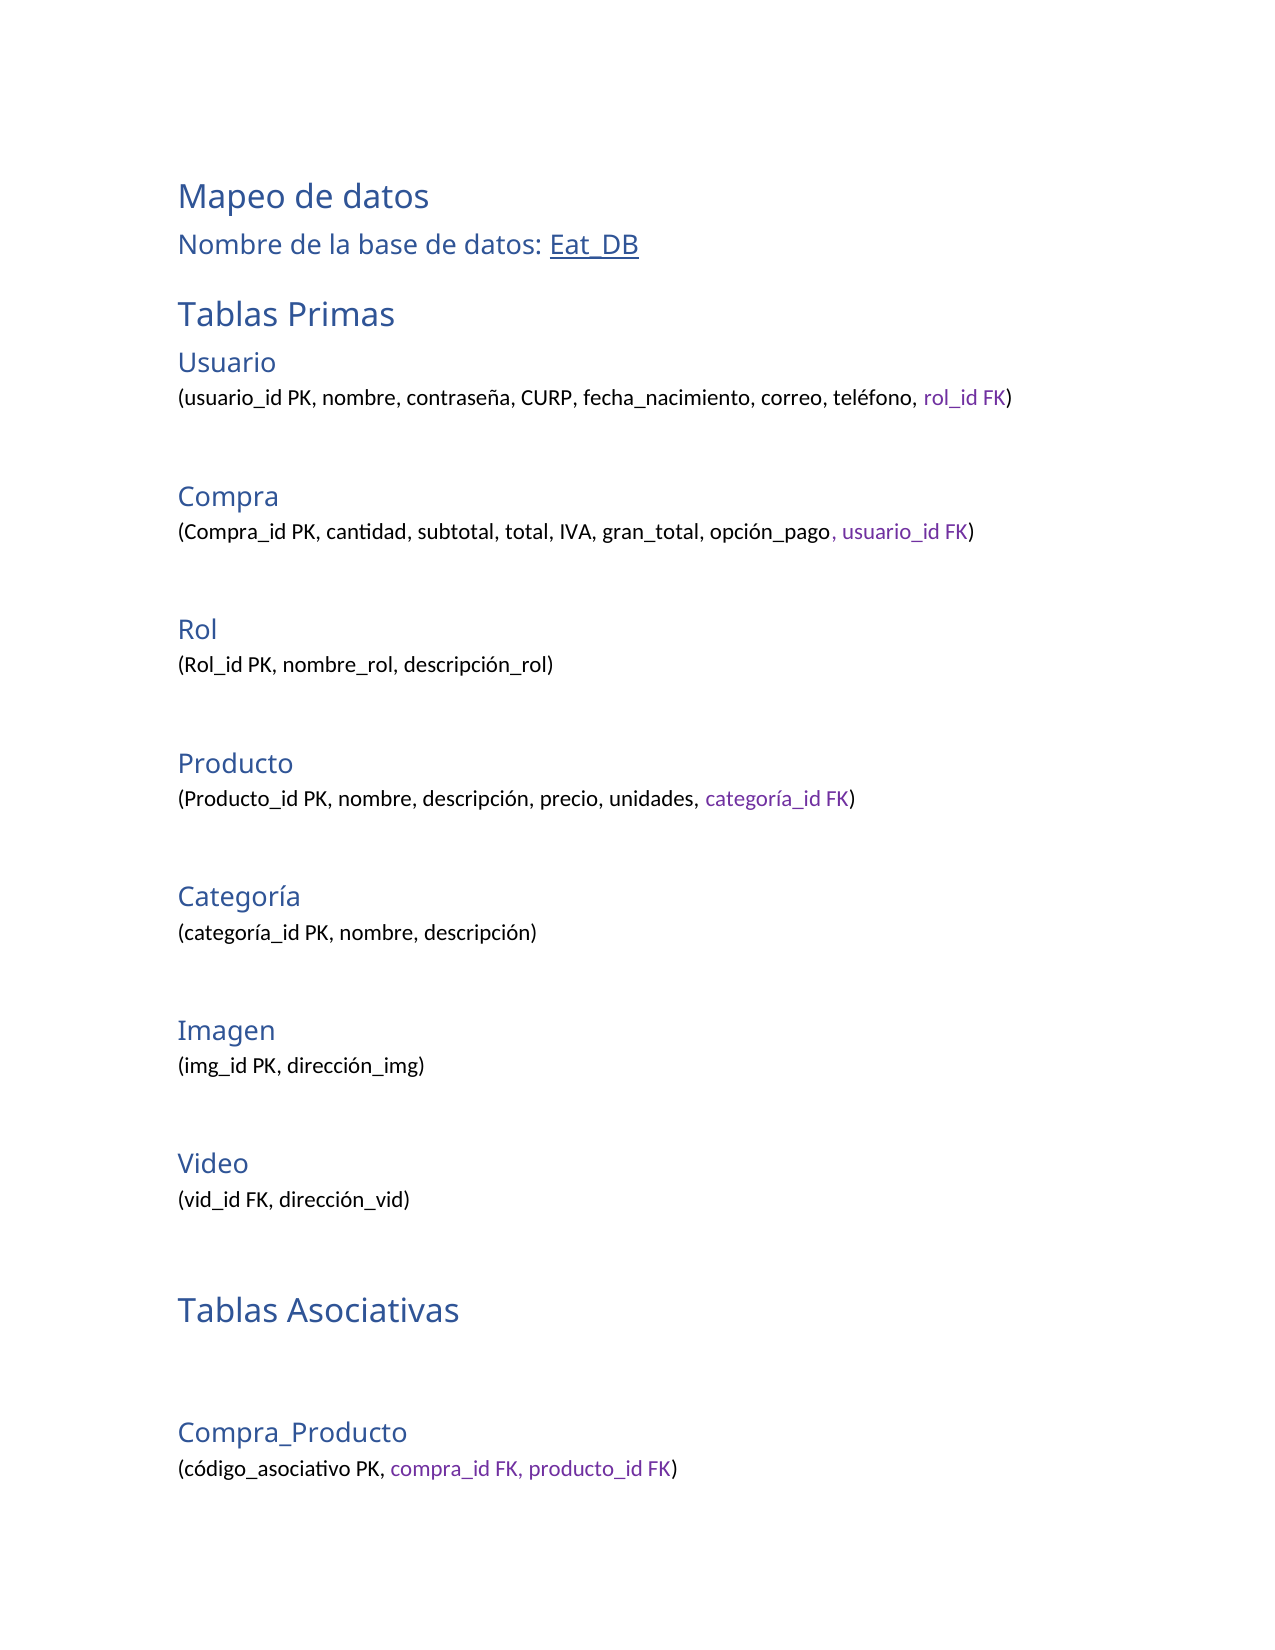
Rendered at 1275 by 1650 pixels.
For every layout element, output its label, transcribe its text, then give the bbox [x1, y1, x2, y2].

text (Compra_id PK, cantidad, subtotal, total, IVA, gran_total, opción_pago, usuario_id FK) [177, 517, 1098, 545]
subtitle Video [177, 1145, 1098, 1182]
text (código_asociativo PK, compra_id FK, producto_id FK) [177, 1454, 1098, 1482]
text (img_id PK, dirección_img) [177, 1051, 1098, 1079]
subtitle Compra_Producto [177, 1414, 1098, 1451]
subtitle Rol [177, 611, 1098, 648]
text (categoría_id PK, nombre, descripción) [177, 918, 1098, 946]
subtitle Nombre de la base de datos: Eat_DB [177, 226, 1098, 263]
subtitle Categoría [177, 878, 1098, 915]
text (vid_id FK, dirección_vid) [177, 1185, 1098, 1213]
subtitle Tablas Primas [177, 291, 1098, 336]
subtitle Imagen [177, 1011, 1098, 1048]
subtitle Tablas Asociativas [177, 1287, 1098, 1332]
subtitle Usuario [177, 344, 1098, 381]
subtitle Producto [177, 744, 1098, 781]
text (Producto_id PK, nombre, descripción, precio, unidades, categoría_id FK) [177, 784, 1098, 812]
subtitle Compra [177, 477, 1098, 514]
text (Rol_id PK, nombre_rol, descripción_rol) [177, 651, 1098, 678]
subtitle Mapeo de datos [177, 173, 1098, 218]
text (usuario_id PK, nombre, contraseña, CURP, fecha_nacimiento, correo, teléfono, rol_id FK) [177, 383, 1098, 411]
